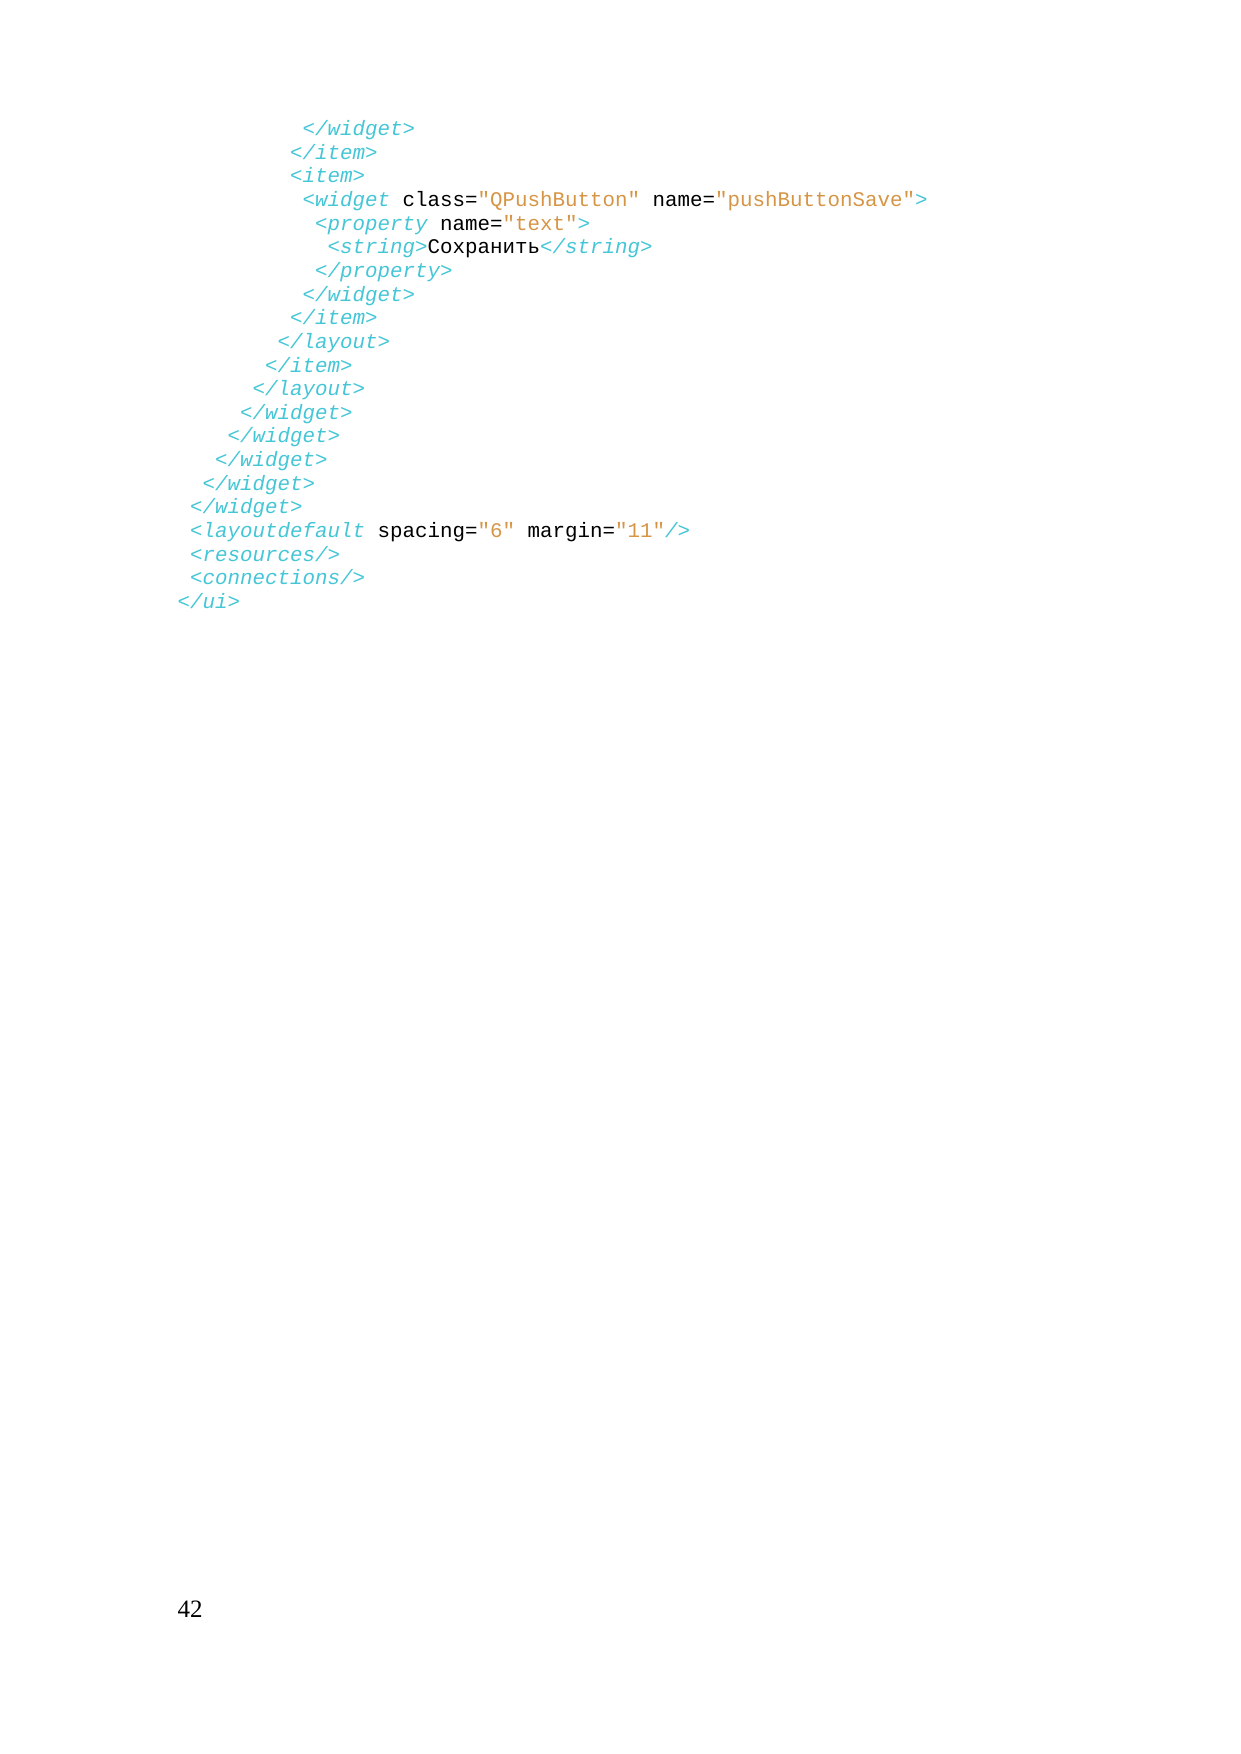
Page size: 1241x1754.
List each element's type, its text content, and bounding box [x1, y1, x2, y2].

text <connections/> [177, 567, 1152, 591]
text </widget> [177, 426, 1152, 449]
text </item> [177, 354, 1152, 378]
text </item> [177, 307, 1152, 331]
text </layout> [177, 331, 1152, 354]
text </ui> [177, 591, 1152, 615]
text <string>Сохранить</string> [177, 236, 1152, 260]
text </property> [177, 260, 1152, 284]
text <resources/> [177, 544, 1152, 567]
text <property name="text"> [177, 213, 1152, 236]
text <widget class="QPushButton" name="pushButtonSave"> [177, 189, 1152, 213]
text <item> [177, 165, 1152, 189]
text </widget> [177, 473, 1152, 496]
text </widget> [177, 496, 1152, 520]
text </widget> [177, 284, 1152, 307]
text </widget> [177, 449, 1152, 473]
text <layoutdefault spacing="6" margin="11"/> [177, 520, 1152, 544]
text </layout> [177, 378, 1152, 402]
text </widget> [177, 118, 1152, 142]
text </widget> [177, 402, 1152, 426]
text </item> [177, 142, 1152, 165]
